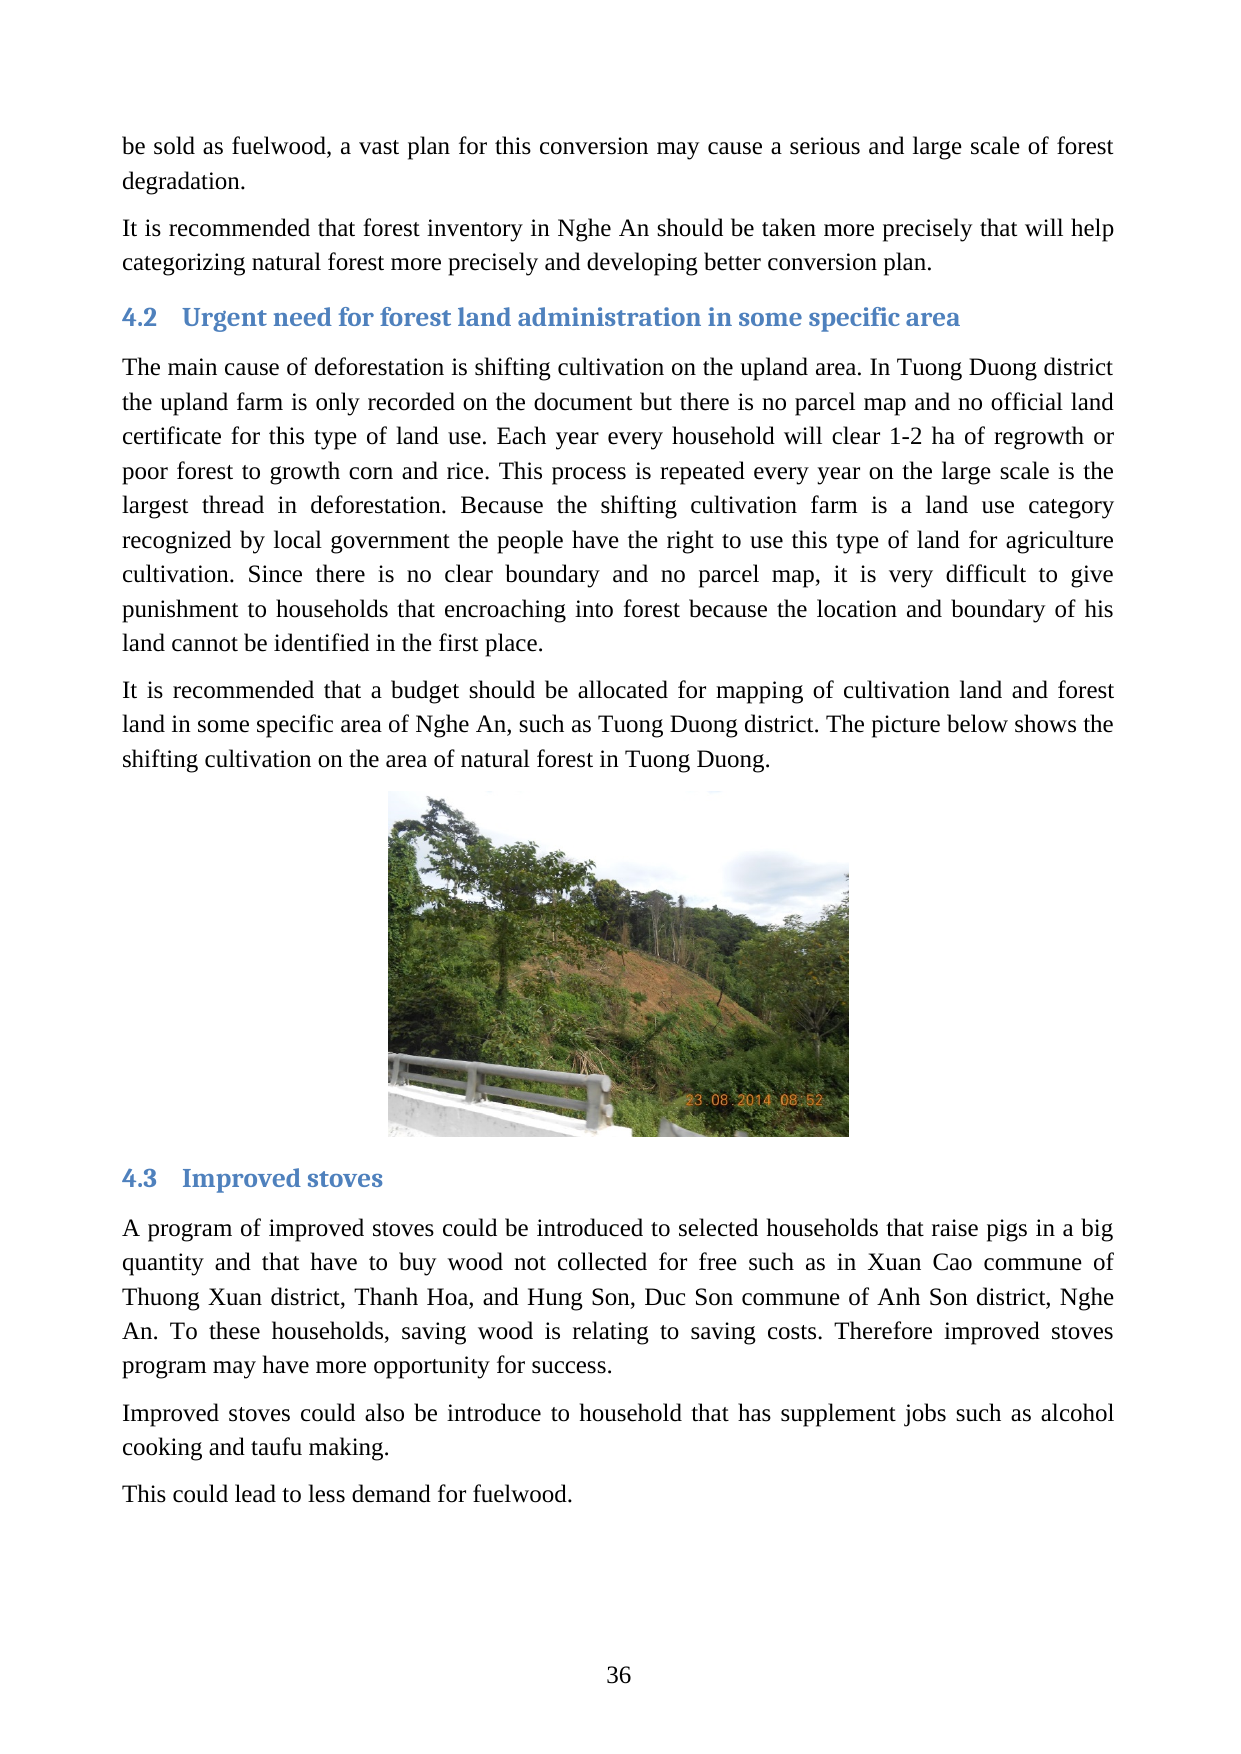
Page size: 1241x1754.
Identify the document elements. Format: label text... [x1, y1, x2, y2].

text It is recommended that forest inventory in Nghe An should be taken more precisely that will help categorizing natural forest more precisely and developing better conversion plan. [122, 213, 1115, 276]
text It is recommended that a budget should be allocated for mapping of cultivation land and forest land in some specific area of Nghe An, such as Tuong Duong district. The picture below shows the shifting cultivation on the area of natural forest in Tuong Duong. [122, 675, 1115, 773]
picture [388, 791, 849, 1137]
subtitle Urgent need for forest land administration in some specific area [122, 302, 1115, 334]
text A program of improved stoves could be introduced to selected households that raise pigs in a big quantity and that have to buy wood not collected for free such as in Xuan Cao commune of Thuong Xuan district, Thanh Hoa, and Hung Son, Duc Son commune of Anh Son district, Nghe An. To these households, saving wood is relating to saving costs. Therefore improved stoves program may have more opportunity for success. [122, 1213, 1115, 1379]
text Improved stoves could also be introduce to household that has supplement jobs such as alcohol cooking and taufu making. [122, 1398, 1115, 1461]
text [122, 131, 1115, 194]
text The main cause of deforestation is shifting cultivation on the upland area. In Tuong Duong district the upland farm is only recorded on the document but there is no parcel map and no official land certificate for this type of land use. Each year every household will clear 1-2 ha of regrowth or poor forest to growth corn and rice. This process is repeated every year on the large scale is the largest thread in deforestation. Because the shifting cultivation farm is a land use category recognized by local government the people have the right to use this type of land for agriculture cultivation. Since there is no clear boundary and no parcel map, it is very difficult to give punishment to households that encroaching into forest because the location and boundary of his land cannot be identified in the first place. [122, 352, 1115, 657]
subtitle Improved stoves [122, 1163, 1115, 1194]
text This could lead to less demand for fuelwood. [122, 1479, 1115, 1508]
